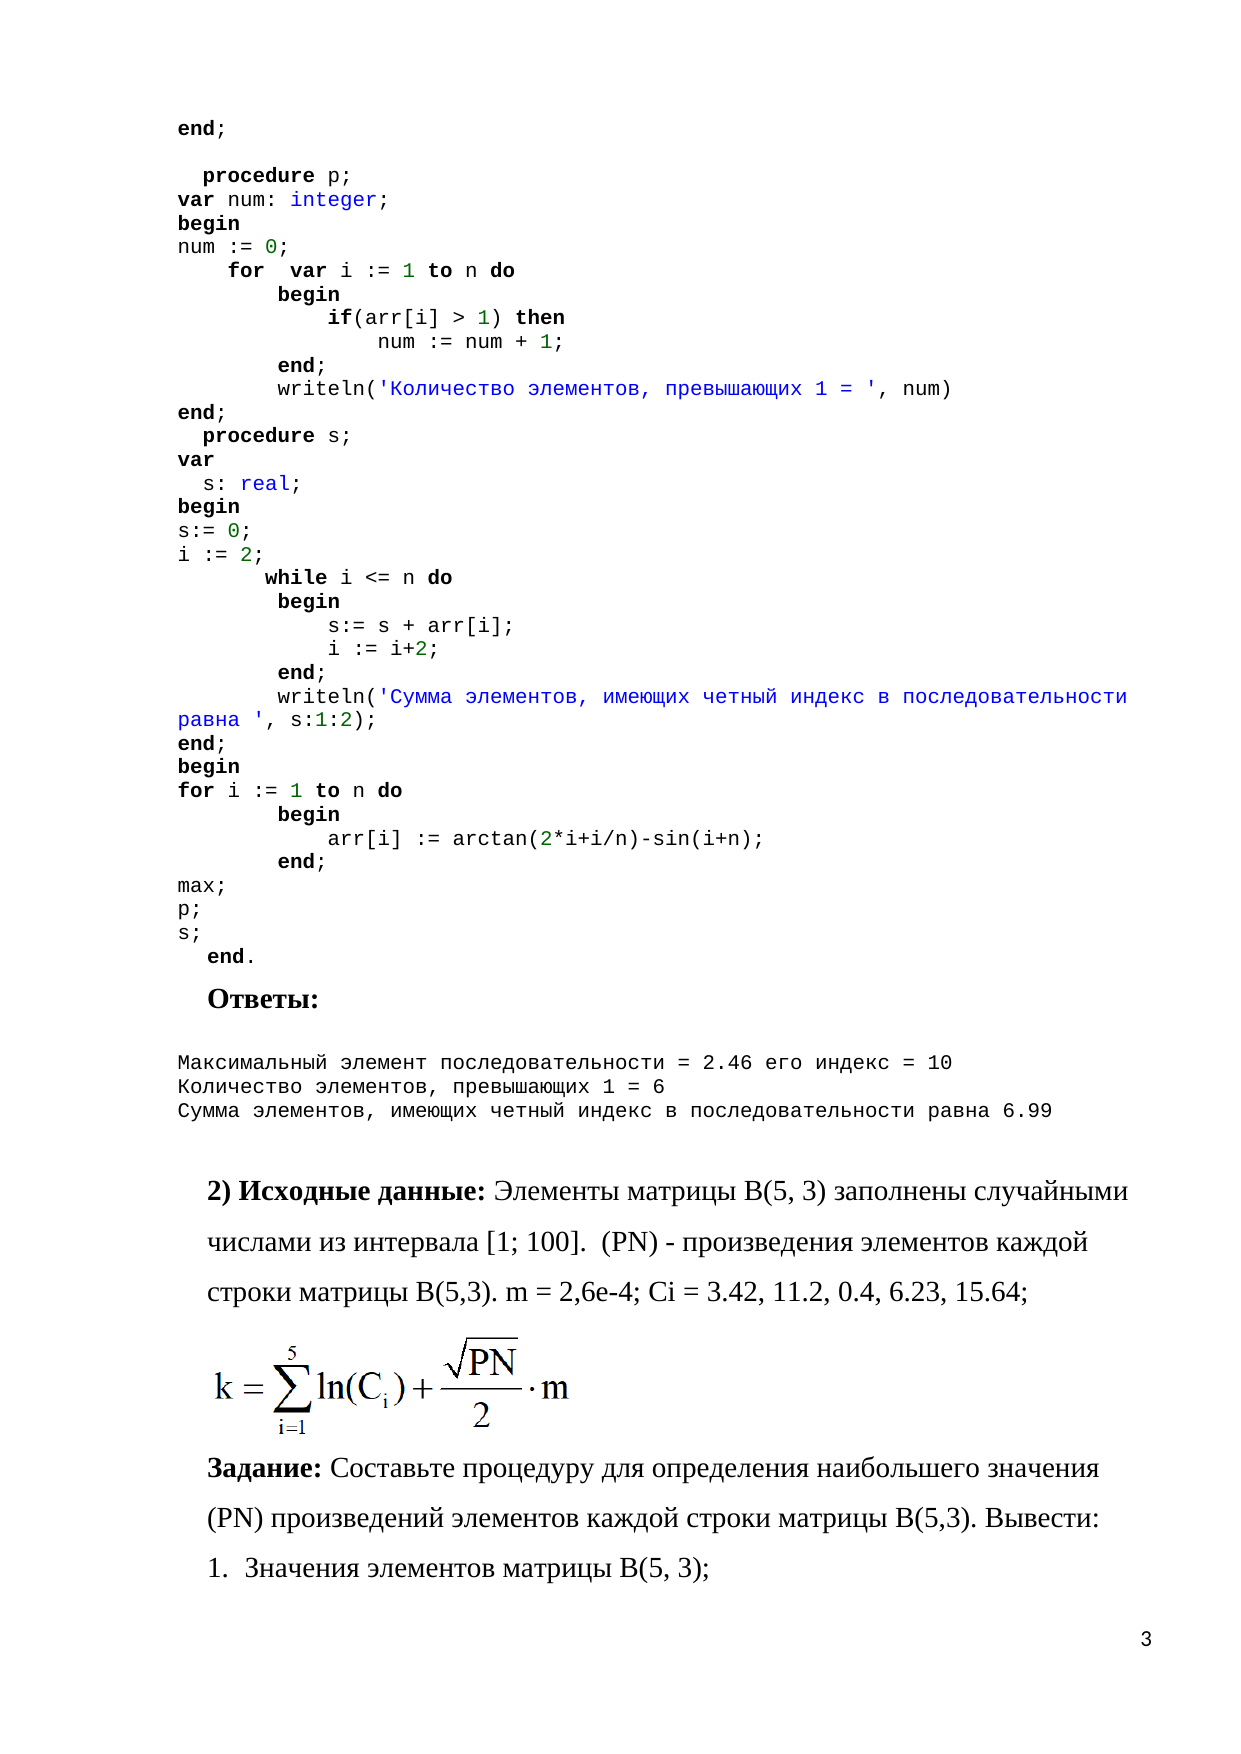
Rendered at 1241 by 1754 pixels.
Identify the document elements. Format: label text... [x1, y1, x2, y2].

text writeln('Сумма элементов, имеющих четный индекс в последовательности равна ', s:1:2); [177, 686, 1152, 733]
text Максимальный элемент последовательности = 2.46 его индекс = 10 [177, 1052, 1152, 1076]
text begin [177, 213, 1152, 236]
text s: real; [177, 473, 1152, 496]
text begin [177, 591, 1152, 615]
text begin [177, 804, 1152, 827]
text p; [177, 898, 1152, 922]
text begin [177, 284, 1152, 307]
text while i <= n do [177, 567, 1152, 591]
text begin [177, 757, 1152, 780]
text writeln('Количество элементов, превышающих 1 = ', num) [177, 378, 1152, 402]
list 2) Исходные данные: Элементы матрицы В(5, 3) заполнены случайными числами из интервала [1; 100]. (PN) - произведения элементов каждой строки матрицы В(5,3). m = 2,6e-4; Ci = 3.42, 11.2, 0.4, 6.23, 15.64; [207, 1173, 1152, 1308]
text procedure p; [177, 165, 1152, 189]
list Значения элементов матрицы В(5, 3); [207, 1550, 1152, 1584]
text i := 2; [177, 544, 1152, 567]
list Ответы: [207, 981, 1152, 1015]
list Задание: Составьте процедуру для определения наибольшего значения (PN) произведений элементов каждой строки матрицы В(5,3). Вывести: [207, 1450, 1152, 1533]
text num := 0; [177, 236, 1152, 260]
text end; [177, 402, 1152, 426]
text Сумма элементов, имеющих четный индекс в последовательности равна 6.99 [177, 1099, 1152, 1123]
text for i := 1 to n do [177, 780, 1152, 804]
text arr[i] := arctan(2*i+i/n)-sin(i+n); [177, 827, 1152, 851]
picture [206, 1324, 576, 1436]
text for var i := 1 to n do [177, 260, 1152, 284]
text end; [177, 851, 1152, 875]
text end; [177, 662, 1152, 686]
text begin [177, 496, 1152, 520]
text end; [177, 118, 1152, 142]
text i := i+2; [177, 638, 1152, 662]
text if(arr[i] > 1) then [177, 307, 1152, 331]
text s; [177, 922, 1152, 946]
text procedure s; [177, 426, 1152, 449]
text max; [177, 875, 1152, 898]
text num := num + 1; [177, 331, 1152, 354]
text var [177, 449, 1152, 473]
text end; [177, 354, 1152, 378]
list end. [207, 946, 1152, 969]
text end; [177, 733, 1152, 757]
text s:= 0; [177, 520, 1152, 544]
text s:= s + arr[i]; [177, 615, 1152, 638]
text var num: integer; [177, 189, 1152, 213]
text Количество элементов, превышающих 1 = 6 [177, 1076, 1152, 1099]
